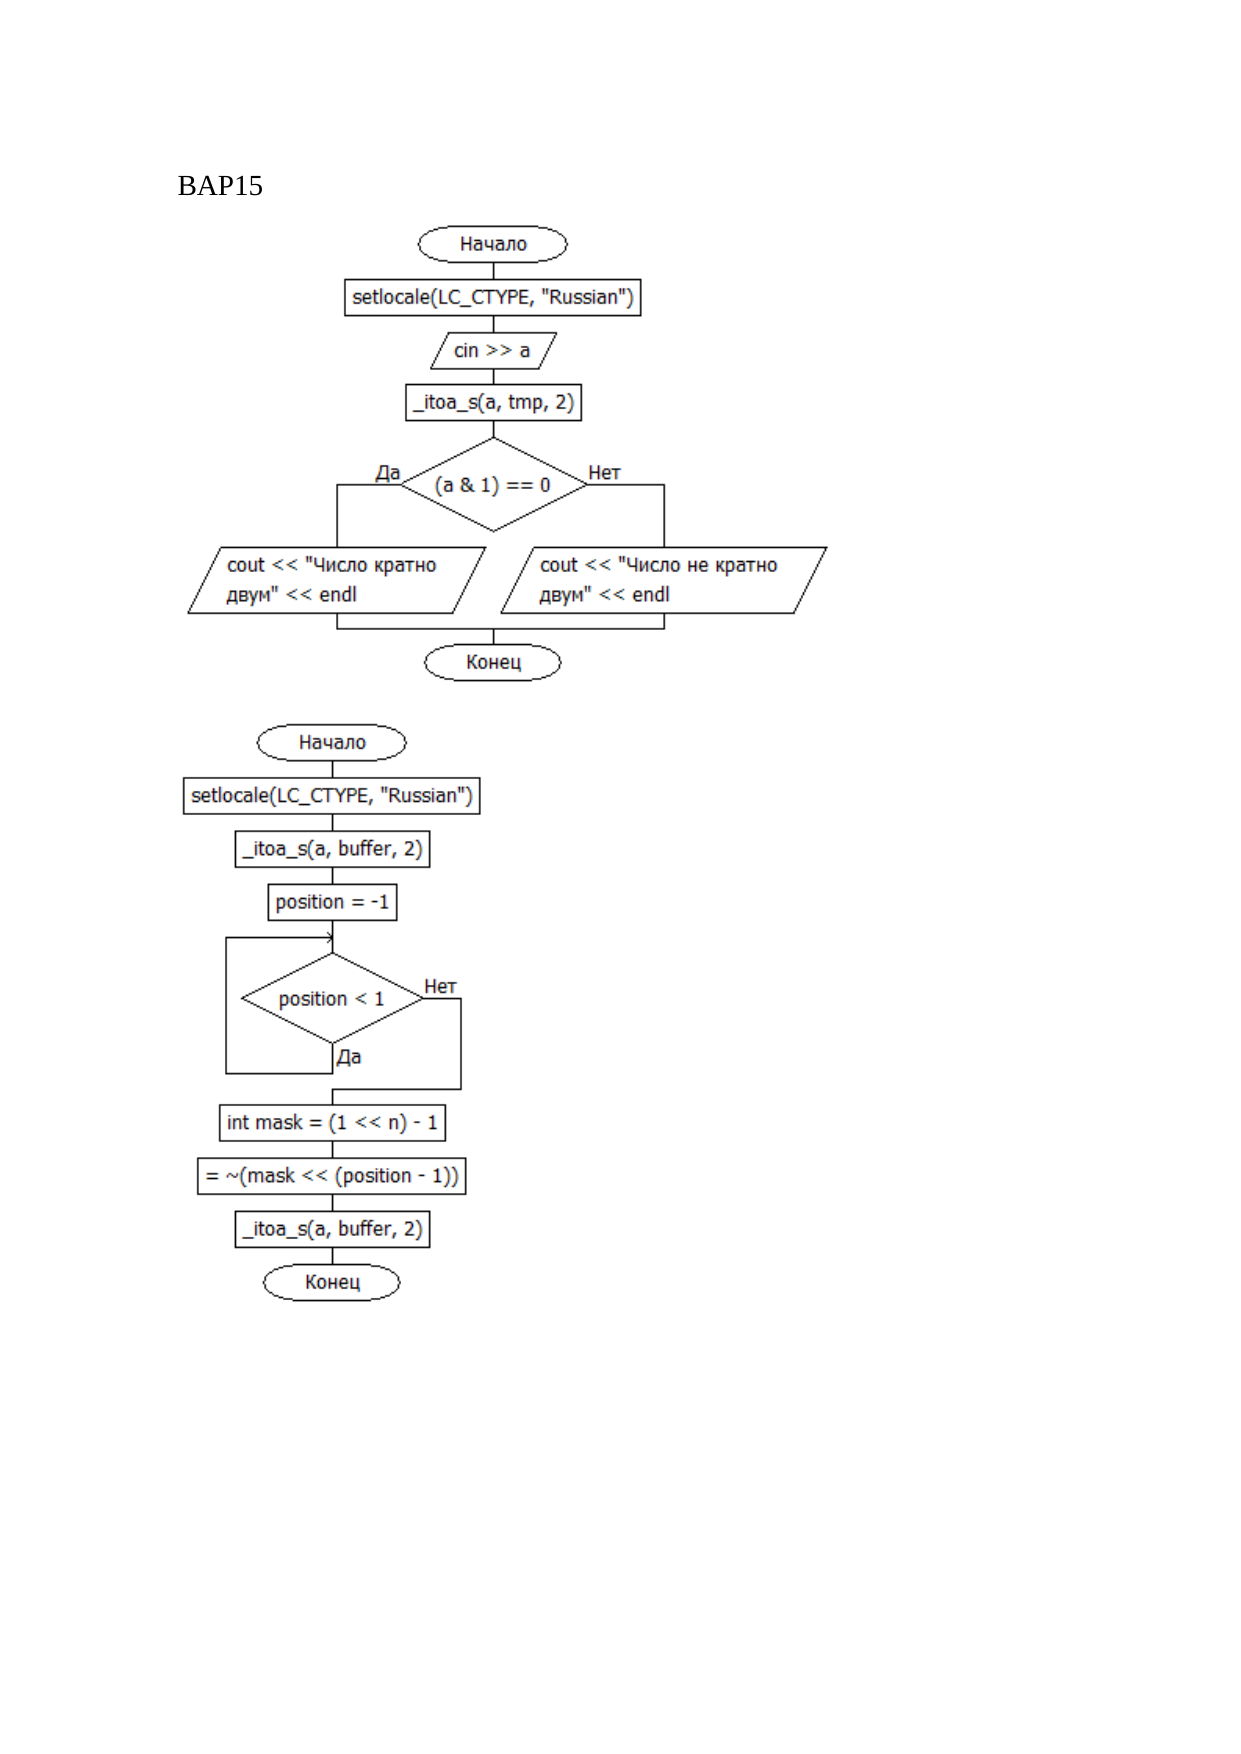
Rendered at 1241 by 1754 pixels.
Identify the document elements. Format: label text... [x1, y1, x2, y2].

picture [177, 218, 839, 702]
text ВАР15 [177, 168, 1152, 202]
picture [177, 718, 484, 1311]
